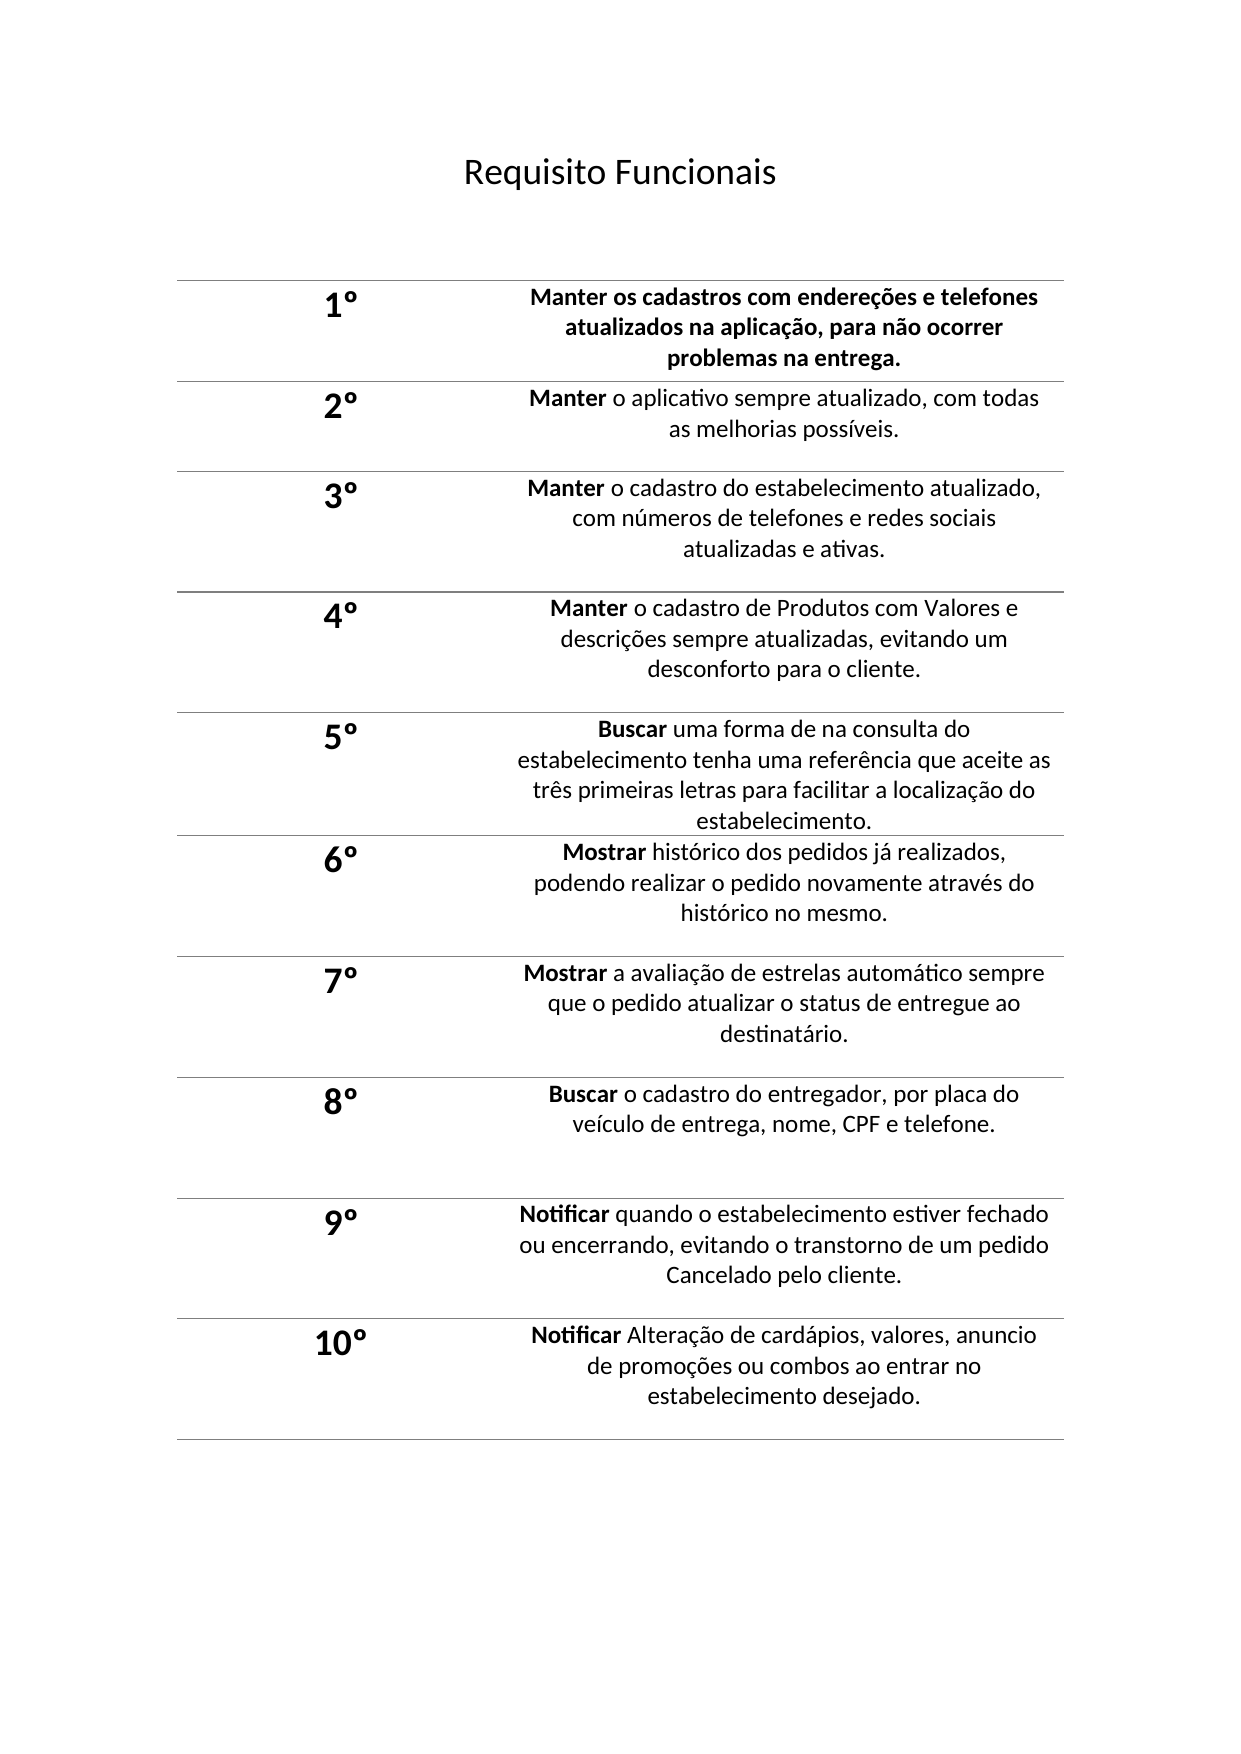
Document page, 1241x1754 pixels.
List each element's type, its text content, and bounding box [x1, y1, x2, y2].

table_cell Notificar Alteração de cardápios, valores, anuncio de promoções ou combos ao entrar no estabelecimento desejado. [505, 1319, 1064, 1439]
table_cell 10º [177, 1319, 504, 1439]
table_cell 7º [177, 957, 504, 1077]
text Requisito Funcionais [177, 148, 1063, 193]
table_cell Mostrar a avaliação de estrelas automático sempre que o pedido atualizar o status de entregue ao destinatário. [505, 957, 1064, 1077]
table_cell Mostrar histórico dos pedidos já realizados, podendo realizar o pedido novamente através do histórico no mesmo. [505, 836, 1064, 956]
table_cell 9º [177, 1199, 504, 1318]
table_cell Buscar uma forma de na consulta do estabelecimento tenha uma referência que aceite as três primeiras letras para facilitar a localização do estabelecimento. [505, 713, 1064, 835]
table_cell Manter o cadastro de Produtos com Valores e descrições sempre atualizadas, evitando um desconforto para o cliente. [505, 593, 1064, 712]
table_cell Manter o aplicativo sempre atualizado, com todas as melhorias possíveis. [505, 382, 1064, 471]
table_cell 2º [177, 382, 504, 471]
table_cell Manter o cadastro do estabelecimento atualizado, com números de telefones e redes sociais atualizadas e ativas. [505, 472, 1064, 591]
table_cell 8º [177, 1078, 504, 1197]
table_header Manter os cadastros com endereções e telefones atualizados na aplicação, para não ocorrer problemas na entrega. [505, 281, 1064, 381]
table_cell 6º [177, 836, 504, 956]
table_cell Buscar o cadastro do entregador, por placa do veículo de entrega, nome, CPF e telefone. [505, 1078, 1064, 1197]
table_cell 4º [177, 593, 504, 712]
table_cell Notificar quando o estabelecimento estiver fechado ou encerrando, evitando o transtorno de um pedido Cancelado pelo cliente. [505, 1199, 1064, 1318]
table_cell 5º [177, 713, 504, 835]
table_header 1º [177, 281, 504, 381]
table_cell 3º [177, 472, 504, 591]
